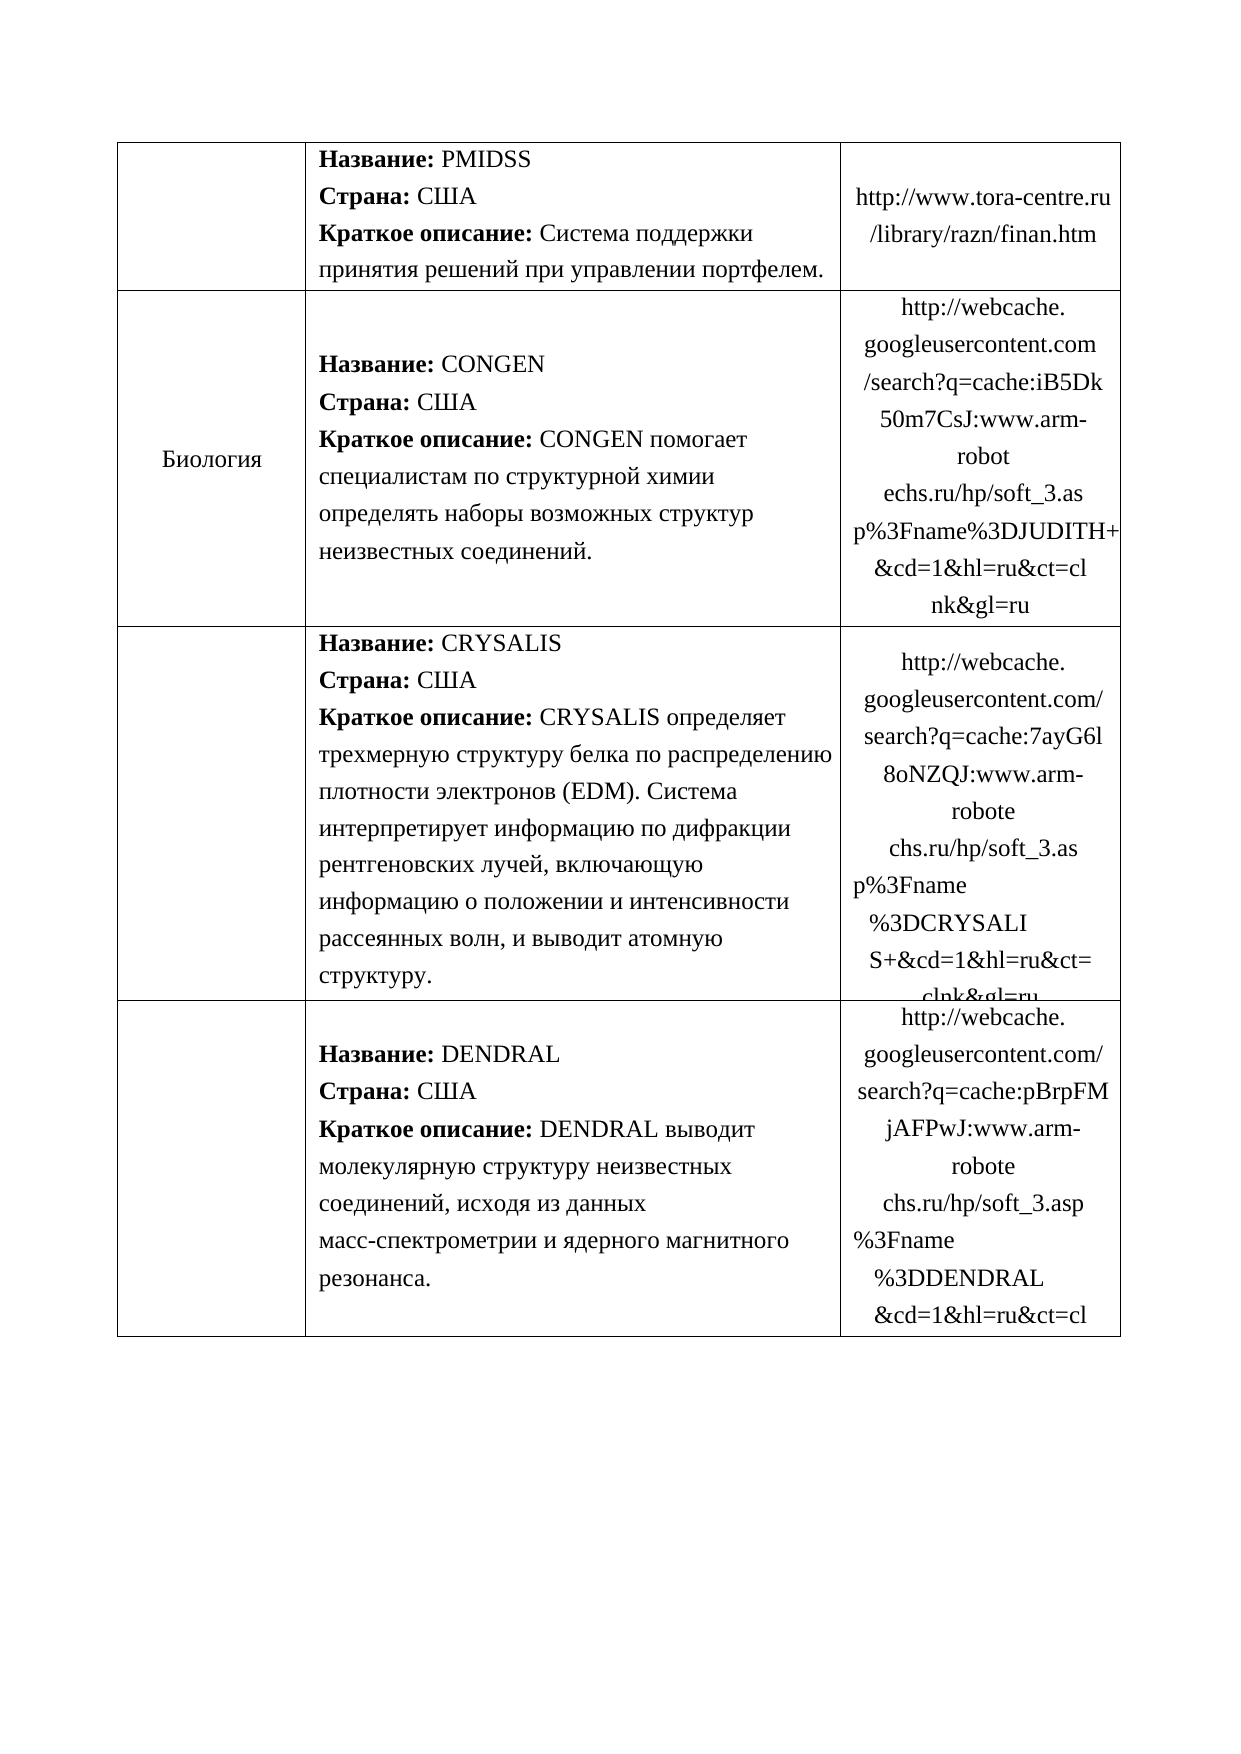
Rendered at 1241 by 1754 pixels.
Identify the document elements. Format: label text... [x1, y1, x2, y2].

table_cell Биология [118, 291, 305, 626]
table_cell [118, 1001, 305, 1336]
table_cell Название: CONGEN Страна: США Краткое описание: CONGEN помогает специалистам по структурной химии определять наборы возможных структур неизвестных соединений. [306, 291, 840, 626]
table_cell Название: CRYSALIS Страна: США Краткое описание: CRYSALIS определяет трехмерную структуру белка по распределению плотности электронов (EDM). Система интерпретирует информацию по дифракции рентгеновских лучей, включающую информацию о положении и интенсивности рассеянных волн, и выводит атомную структуру. [306, 627, 840, 999]
table_header Название: PMIDSS Страна: США Краткое описание: Система поддержки принятия решений при управлении портфелем. [306, 143, 840, 290]
table_cell Название: DENDRAL Страна: США Краткое описание: DENDRAL выводит молекулярную структуру неизвестных соединений, исходя из данных масс-спектрометрии и ядерного магнитного резонанса. [306, 1001, 840, 1336]
table_cell http://webcache. googleusercontent.com/ search?q=cache:pBrpFM jAFPwJ:www.arm-robote chs.ru/hp/soft_3.asp %3Fname%3DDENDRAL &cd=1&hl=ru&ct=cl nk&gl=ru [841, 1001, 1120, 1336]
table_cell http://webcache. googleusercontent.com /search?q=cache:iB5Dk 50m7CsJ:www.arm-robot echs.ru/hp/soft_3.as p%3Fname%3DJUDITH+ &cd=1&hl=ru&ct=cl nk&gl=ru [841, 291, 1120, 626]
table_cell [118, 627, 305, 999]
table_header [118, 143, 305, 290]
table_cell http://webcache. googleusercontent.com/ search?q=cache:7ayG6l 8oNZQJ:www.arm-robote chs.ru/hp/soft_3.as p%3Fname%3DCRYSALI S+&cd=1&hl=ru&ct= clnk&gl=ru [841, 627, 1120, 999]
table_header http://www.tora-centre.ru /library/razn/finan.htm [841, 143, 1120, 290]
